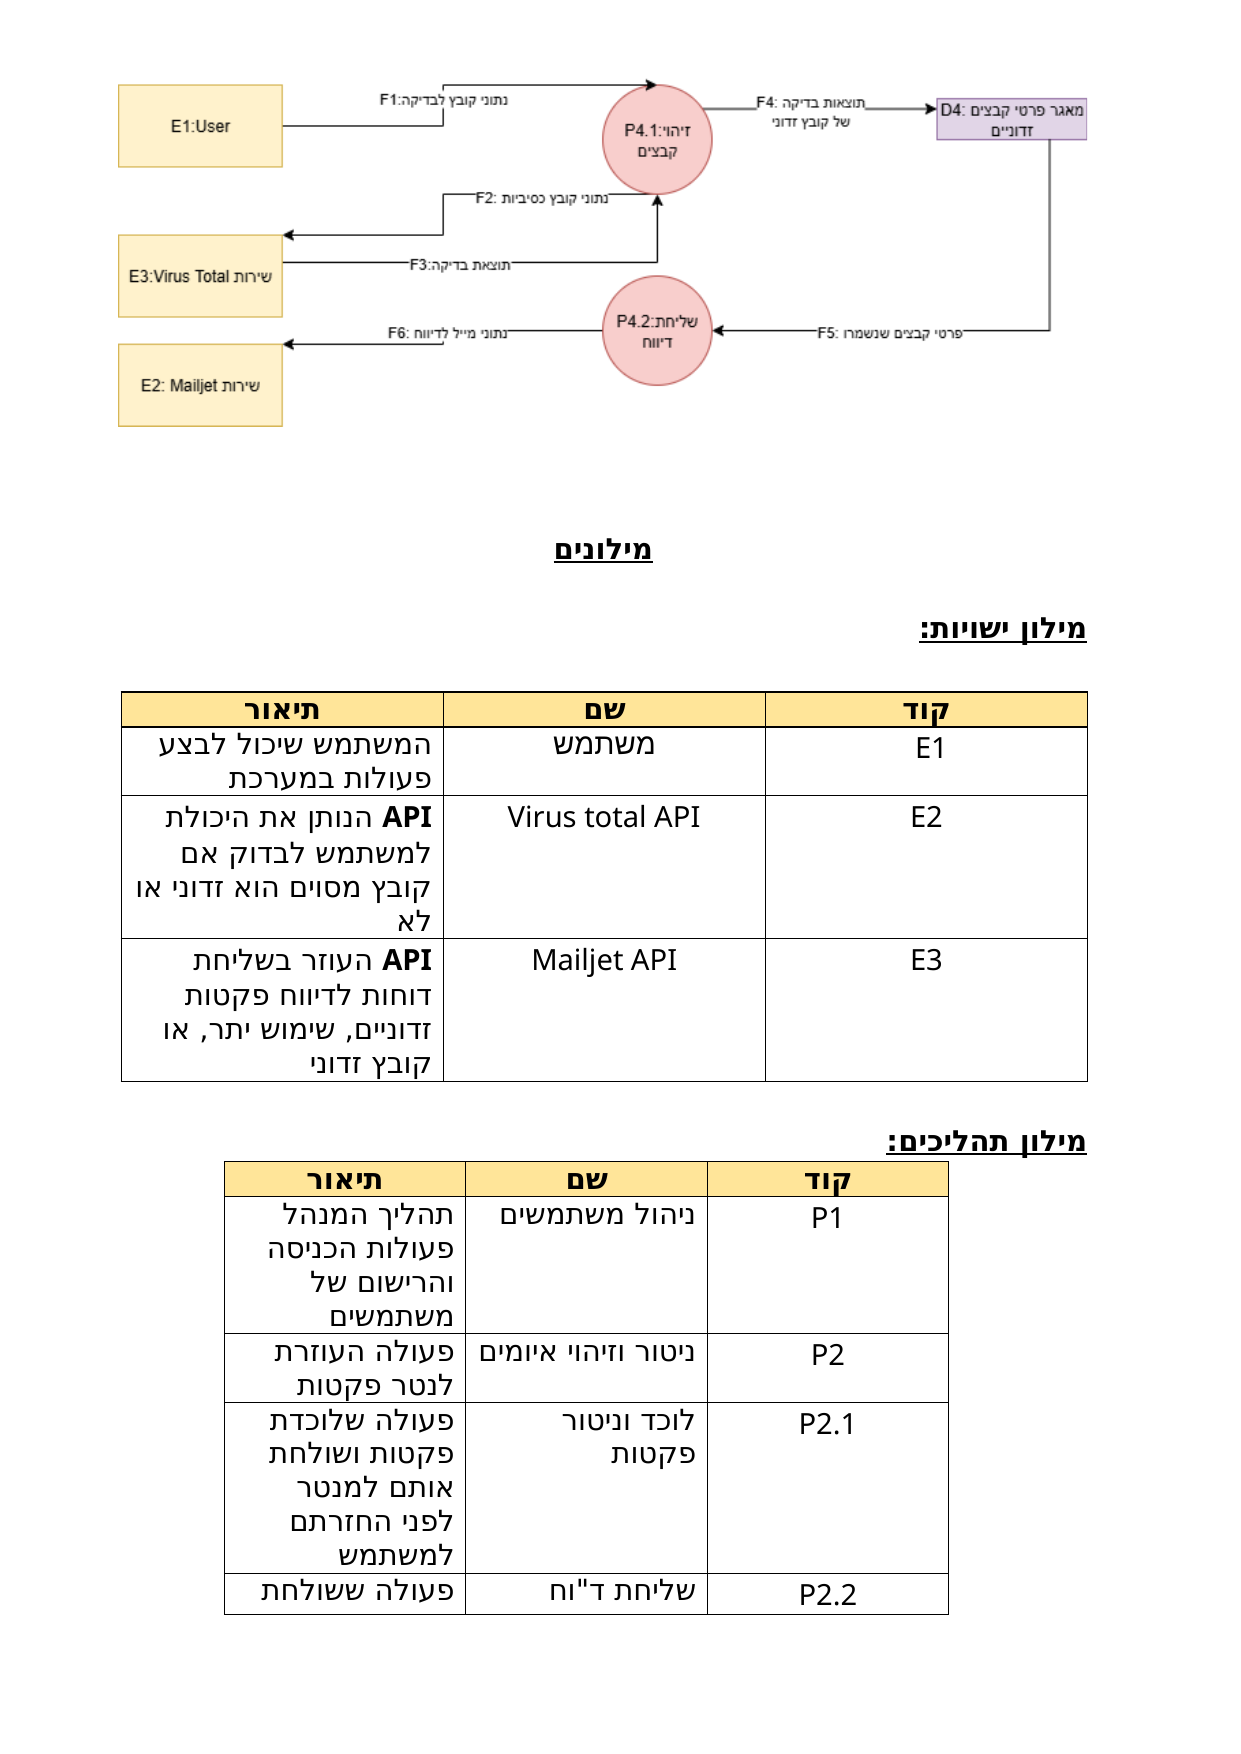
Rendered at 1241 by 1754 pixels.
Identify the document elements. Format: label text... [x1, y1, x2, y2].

table_cell E1 [766, 728, 1087, 795]
table_cell המשתמש שיכול לבצע פעולות במערכת [122, 728, 443, 795]
table_cell P1 [708, 1197, 948, 1333]
table_cell תהליך המנהל פעולות הכניסה והרישום של משתמשים [225, 1197, 465, 1333]
text מילונים [119, 532, 1087, 566]
table_cell API העוזר בשליחת דוחות לדיווח פקטות זדוניים, שימוש יתר, או קובץ זדוני [122, 939, 443, 1081]
picture [118, 75, 1088, 427]
table_cell פעולה העוזרת לנטר פקטות [225, 1334, 465, 1402]
text מילון ישויות: [119, 612, 1087, 646]
table_cell E3 [766, 939, 1087, 1081]
table_cell P2.1 [708, 1403, 948, 1573]
text מילון תהליכים: [119, 1124, 1087, 1158]
table_cell Mailjet API [444, 939, 765, 1081]
table_cell לוכד וניטור פקטות [466, 1403, 707, 1573]
table_cell ניטור וזיהוי איומים [466, 1334, 707, 1402]
table_cell E2 [766, 796, 1087, 938]
table_cell P2 [708, 1334, 948, 1402]
table_header תיאור [122, 693, 443, 726]
table_cell API הנותן את היכולת למשתמש לבדוק אם קובץ מסוים הוא זדוני או לא [122, 796, 443, 938]
table_header קוד [766, 693, 1087, 726]
table_cell פעולה ששולחת ד"וח של תוצאת ניטורי פקטות למייל משתמש [225, 1574, 465, 1613]
table_cell P2.2 [708, 1574, 948, 1613]
table_cell ניהול משתמשים [466, 1197, 707, 1333]
table_header תיאור [225, 1162, 465, 1196]
table_header קוד [708, 1162, 948, 1196]
table_cell משתמש [444, 728, 765, 795]
table_header שם [444, 693, 765, 726]
table_cell Virus total API [444, 796, 765, 938]
table_header שם [466, 1162, 707, 1196]
table_cell שליחת ד"וח [466, 1574, 707, 1613]
table_cell פעולה שלוכדת פקטות ושולחת אותם למנטר לפני החזרתם למשתמש [225, 1403, 465, 1573]
